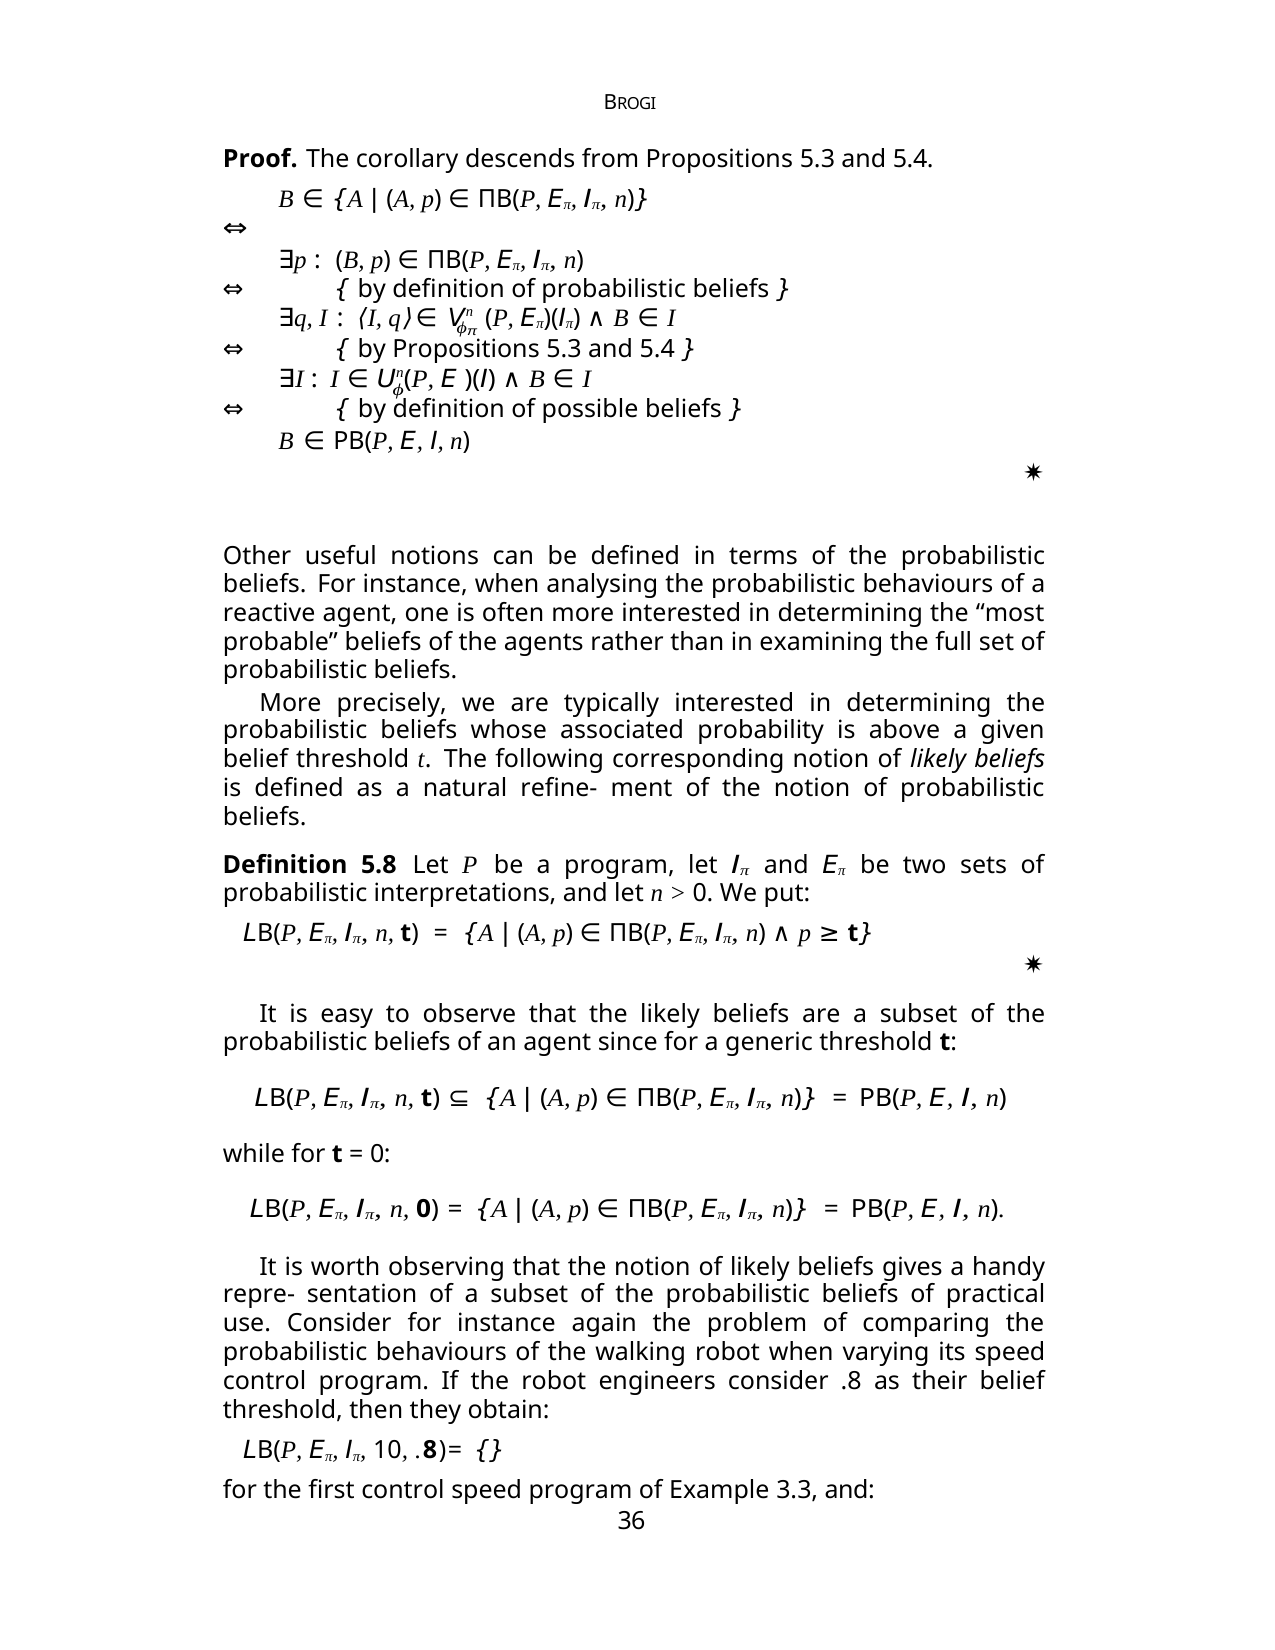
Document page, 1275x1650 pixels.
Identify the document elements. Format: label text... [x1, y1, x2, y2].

text ∃p : (B, p) ∈ ΠB(P, Eπ, Iπ, n) [278, 242, 1096, 275]
text LB(P, Eπ, Iπ, n, t) ⊆ {A | (A, p) ∈ ΠB(P, Eπ, Iπ, n)} = PB(P, E, I, n) [254, 1080, 1096, 1114]
text for the first control speed program of Example 3.3, and: [223, 1471, 1096, 1506]
text LB(P, Eπ, Iπ, 10, .8)= {} [243, 1432, 1096, 1466]
text It is worth observing that the notion of likely beliefs gives a handy repre- sentation of a subset of the probabilistic beliefs of practical use. Consider for instance again the problem of comparing the probabilistic behaviours of the walking robot when varying its speed control program. If the robot engineers consider .8 as their belief threshold, then they obtain: [223, 1252, 1045, 1426]
text LB(P, Eπ, Iπ, n, t) = {A | (A, p) ∈ ΠB(P, Eπ, Iπ, n) ∧ p ≥ t} [243, 915, 1096, 949]
text More precisely, we are typically interested in determining the probabilistic beliefs whose associated probability is above a given belief threshold t. The following corresponding notion of likely beliefs is defined as a natural refine- ment of the notion of probabilistic beliefs. [223, 688, 1045, 833]
text B ∈ PB(P, E, I, n) [278, 424, 1096, 456]
text B ∈ {A | (A, p) ∈ ΠB(P, Eπ, Iπ, n)} [278, 181, 1096, 215]
text It is easy to observe that the likely beliefs are a subset of the probabilistic beliefs of an agent since for a generic threshold t: [223, 999, 1045, 1057]
text Other useful notions can be defined in terms of the probabilistic beliefs. For instance, when analysing the probabilistic behaviours of a reactive agent, one is often more interested in determining the “most probable” beliefs of the agents rather than in examining the full set of probabilistic beliefs. [223, 542, 1045, 686]
text ⇔ { by Propositions 5.3 and 5.4 } [223, 333, 1096, 363]
text ∃I : I ∈ Un(P, E )(I) ∧ B ∈ I [278, 363, 1096, 393]
text ✷ [222, 951, 1045, 980]
text Proof. The corollary descends from Propositions 5.3 and 5.4. [223, 141, 1096, 175]
text ⇔ { by definition of possible beliefs } [223, 393, 1096, 424]
text LB(P, Eπ, Iπ, n, 0) = {A | (A, p) ∈ ΠB(P, Eπ, Iπ, n)} = PB(P, E, I, n). [249, 1191, 1096, 1225]
text Definition 5.8 Let P be a program, let Iπ and Eπ be two sets of probabilistic interpretations, and let n > 0. We put: [222, 850, 1045, 908]
text while for t = 0: [223, 1135, 1096, 1169]
text ∃q, I : ⟨I, q⟩∈ Vn (P, Eπ)(Iπ) ∧ B ∈ I [278, 302, 1096, 333]
text ✷ [222, 458, 1045, 487]
text ⇔ { by definition of probabilistic beliefs } [222, 275, 1096, 302]
text ⇔ [222, 215, 1096, 242]
